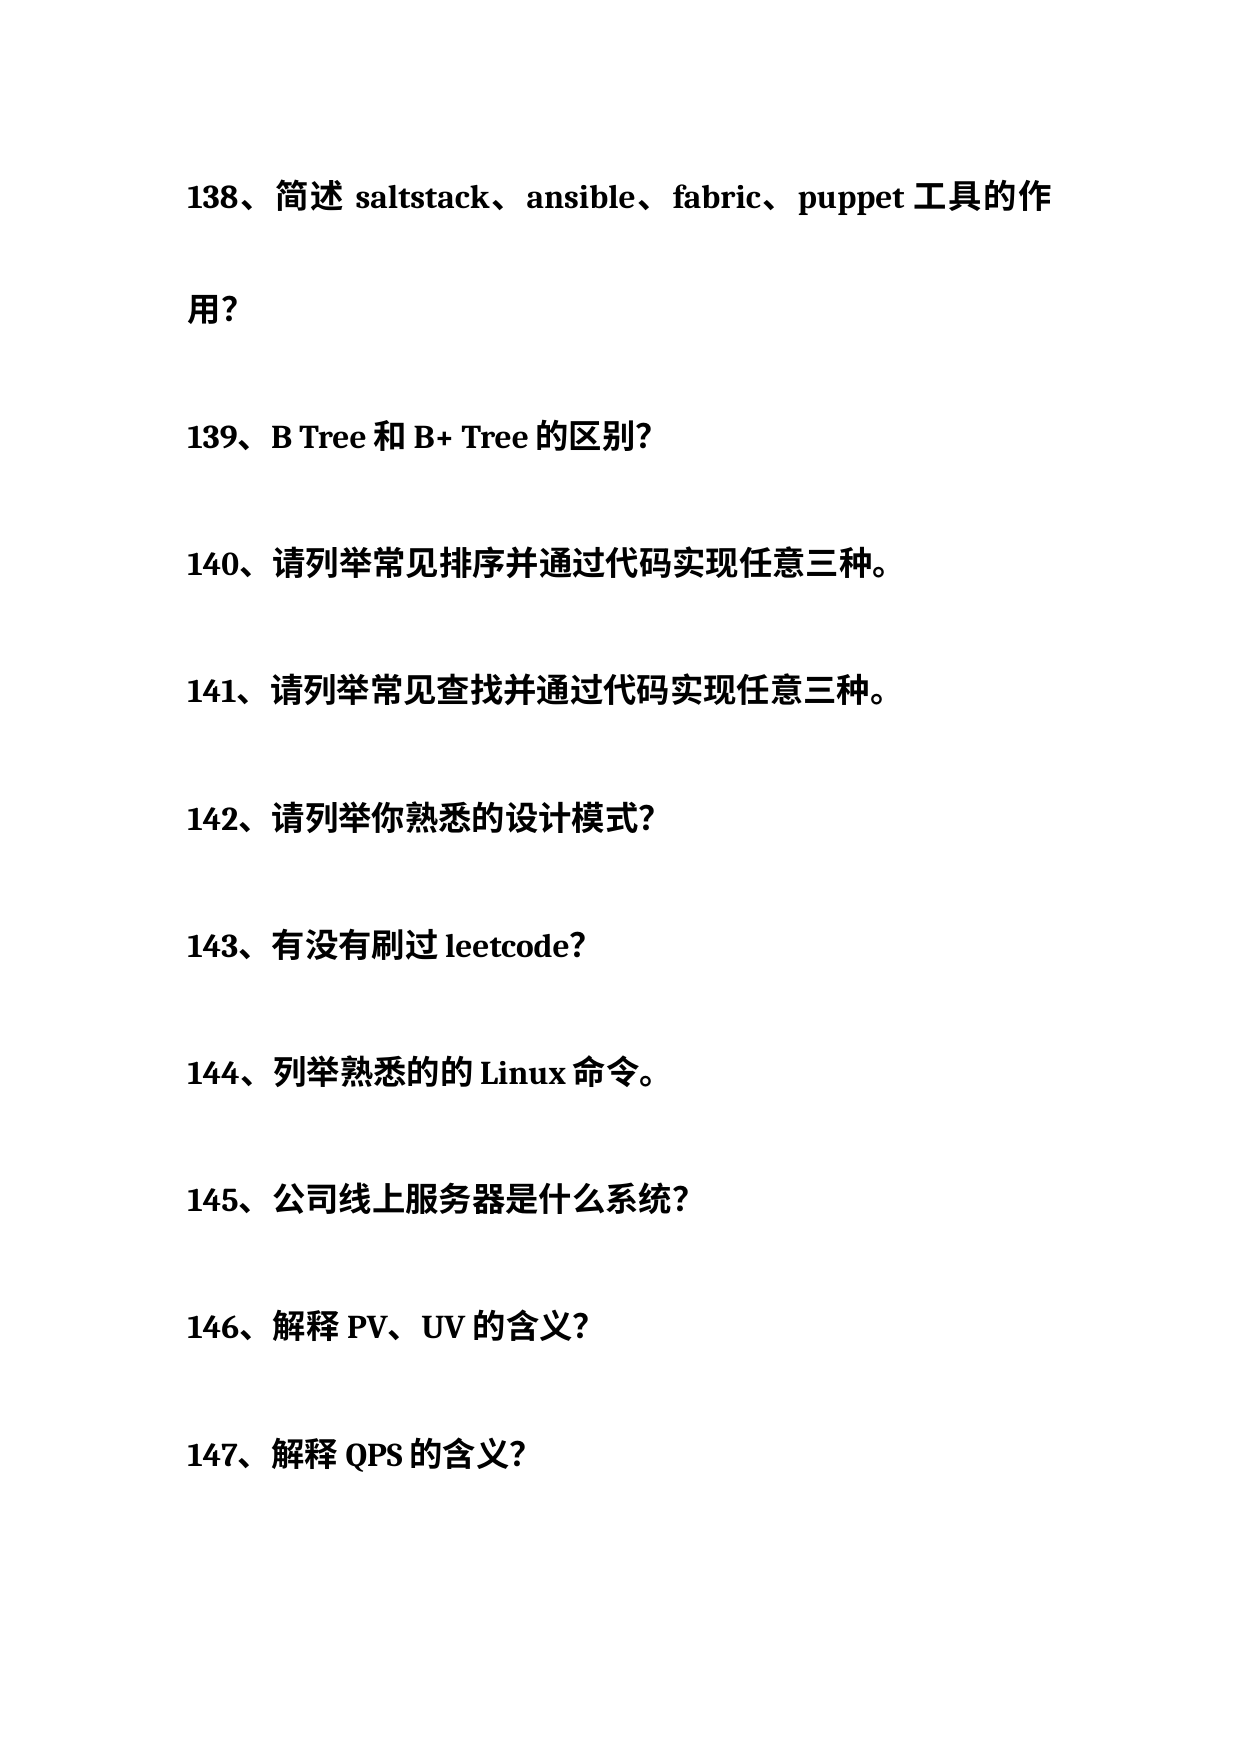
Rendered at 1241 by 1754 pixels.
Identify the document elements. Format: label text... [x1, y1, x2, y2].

subtitle 139、B Tree和B+ Tree的区别？ [187, 402, 1053, 467]
subtitle 146、解释 PV、UV 的含义？ [187, 1292, 1053, 1357]
subtitle 143、有没有刷过leetcode？ [187, 910, 1053, 975]
subtitle 147、解释 QPS的含义？ [187, 1419, 1053, 1484]
subtitle 142、请列举你熟悉的设计模式？ [187, 783, 1053, 848]
subtitle 141、请列举常见查找并通过代码实现任意三种。 [187, 656, 1053, 721]
subtitle 140、请列举常见排序并通过代码实现任意三种。 [187, 529, 1053, 594]
subtitle 138、简述 saltstack、ansible、fabric、puppet工具的作用？ [187, 162, 1053, 339]
subtitle 145、公司线上服务器是什么系统？ [187, 1165, 1053, 1230]
subtitle 144、列举熟悉的的Linux命令。 [187, 1037, 1053, 1102]
